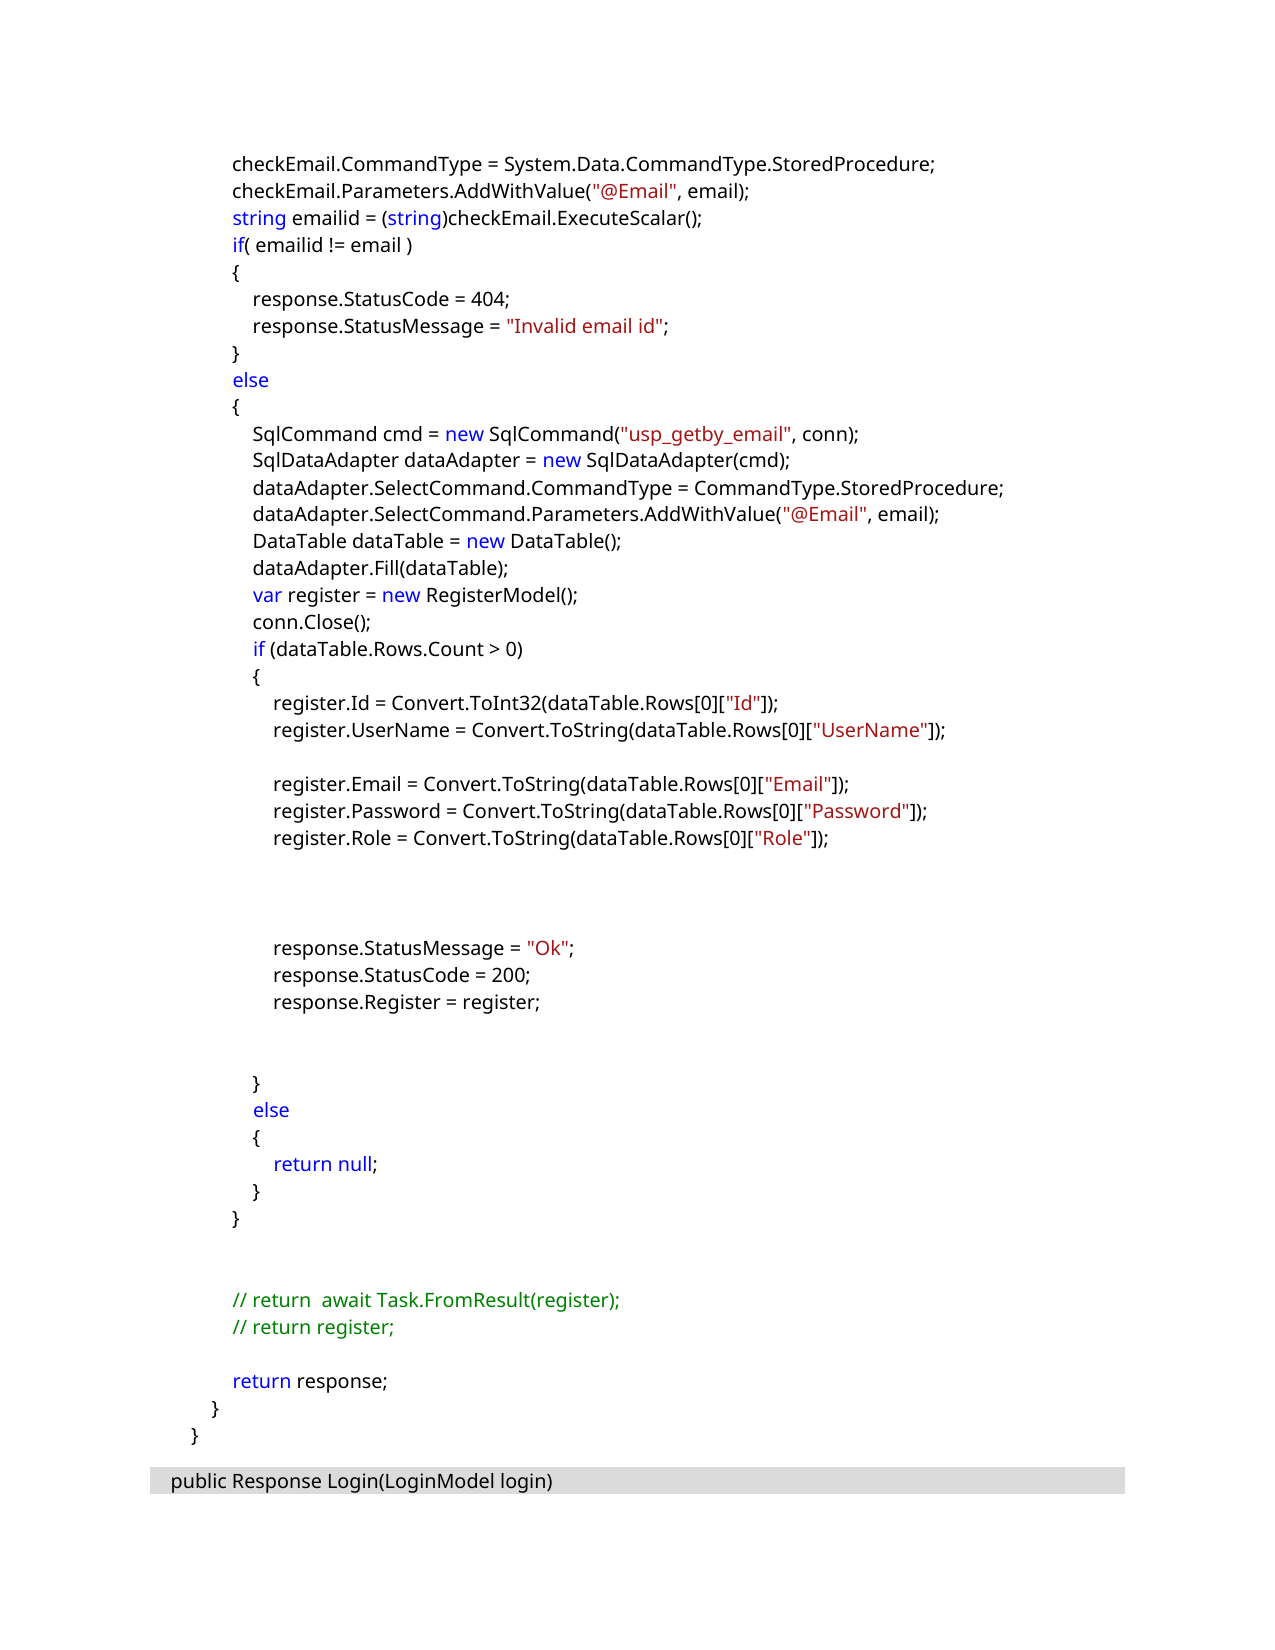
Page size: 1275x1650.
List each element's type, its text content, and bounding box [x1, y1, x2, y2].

text return response; [150, 1367, 1125, 1394]
text register.UserName = Convert.ToString(dataTable.Rows[0]["UserName"]); [150, 717, 1125, 743]
text register.Role = Convert.ToString(dataTable.Rows[0]["Role"]); [150, 824, 1125, 851]
text if( emailid != email ) [150, 231, 1125, 258]
text register.Password = Convert.ToString(dataTable.Rows[0]["Password"]); [150, 797, 1125, 824]
text { [150, 663, 1125, 689]
text response.StatusMessage = "Ok"; [150, 934, 1125, 961]
text { [150, 393, 1125, 420]
text response.Register = register; [150, 988, 1125, 1015]
text dataAdapter.SelectCommand.CommandType = CommandType.StoredProcedure; [150, 474, 1125, 501]
text if (dataTable.Rows.Count > 0) [150, 636, 1125, 663]
text else [150, 1096, 1125, 1123]
text checkEmail.Parameters.AddWithValue("@Email", email); [150, 177, 1125, 204]
text conn.Close(); [150, 609, 1125, 636]
text { [150, 1123, 1125, 1150]
text register.Email = Convert.ToString(dataTable.Rows[0]["Email"]); [150, 771, 1125, 797]
text { [150, 258, 1125, 285]
text } [150, 1421, 1125, 1448]
text // return register; [150, 1313, 1125, 1340]
text } [150, 339, 1125, 366]
text response.StatusCode = 200; [150, 961, 1125, 988]
text dataAdapter.Fill(dataTable); [150, 555, 1125, 582]
text else [150, 366, 1125, 393]
text // return await Task.FromResult(register); [150, 1286, 1125, 1313]
text response.StatusMessage = "Invalid email id"; [150, 312, 1125, 339]
text checkEmail.CommandType = System.Data.CommandType.StoredProcedure; [150, 150, 1125, 177]
text SqlDataAdapter dataAdapter = new SqlDataAdapter(cmd); [150, 447, 1125, 474]
text var register = new RegisterModel(); [150, 582, 1125, 609]
text } [150, 1204, 1125, 1231]
text public Response Login(LoginModel login) [150, 1467, 1125, 1494]
text string emailid = (string)checkEmail.ExecuteScalar(); [150, 204, 1125, 231]
text } [150, 1394, 1125, 1421]
text DataTable dataTable = new DataTable(); [150, 528, 1125, 555]
text return null; [150, 1150, 1125, 1177]
text } [150, 1177, 1125, 1204]
text register.Id = Convert.ToInt32(dataTable.Rows[0]["Id"]); [150, 689, 1125, 717]
text SqlCommand cmd = new SqlCommand("usp_getby_email", conn); [150, 420, 1125, 447]
text response.StatusCode = 404; [150, 285, 1125, 312]
text } [150, 1069, 1125, 1096]
text dataAdapter.SelectCommand.Parameters.AddWithValue("@Email", email); [150, 501, 1125, 528]
